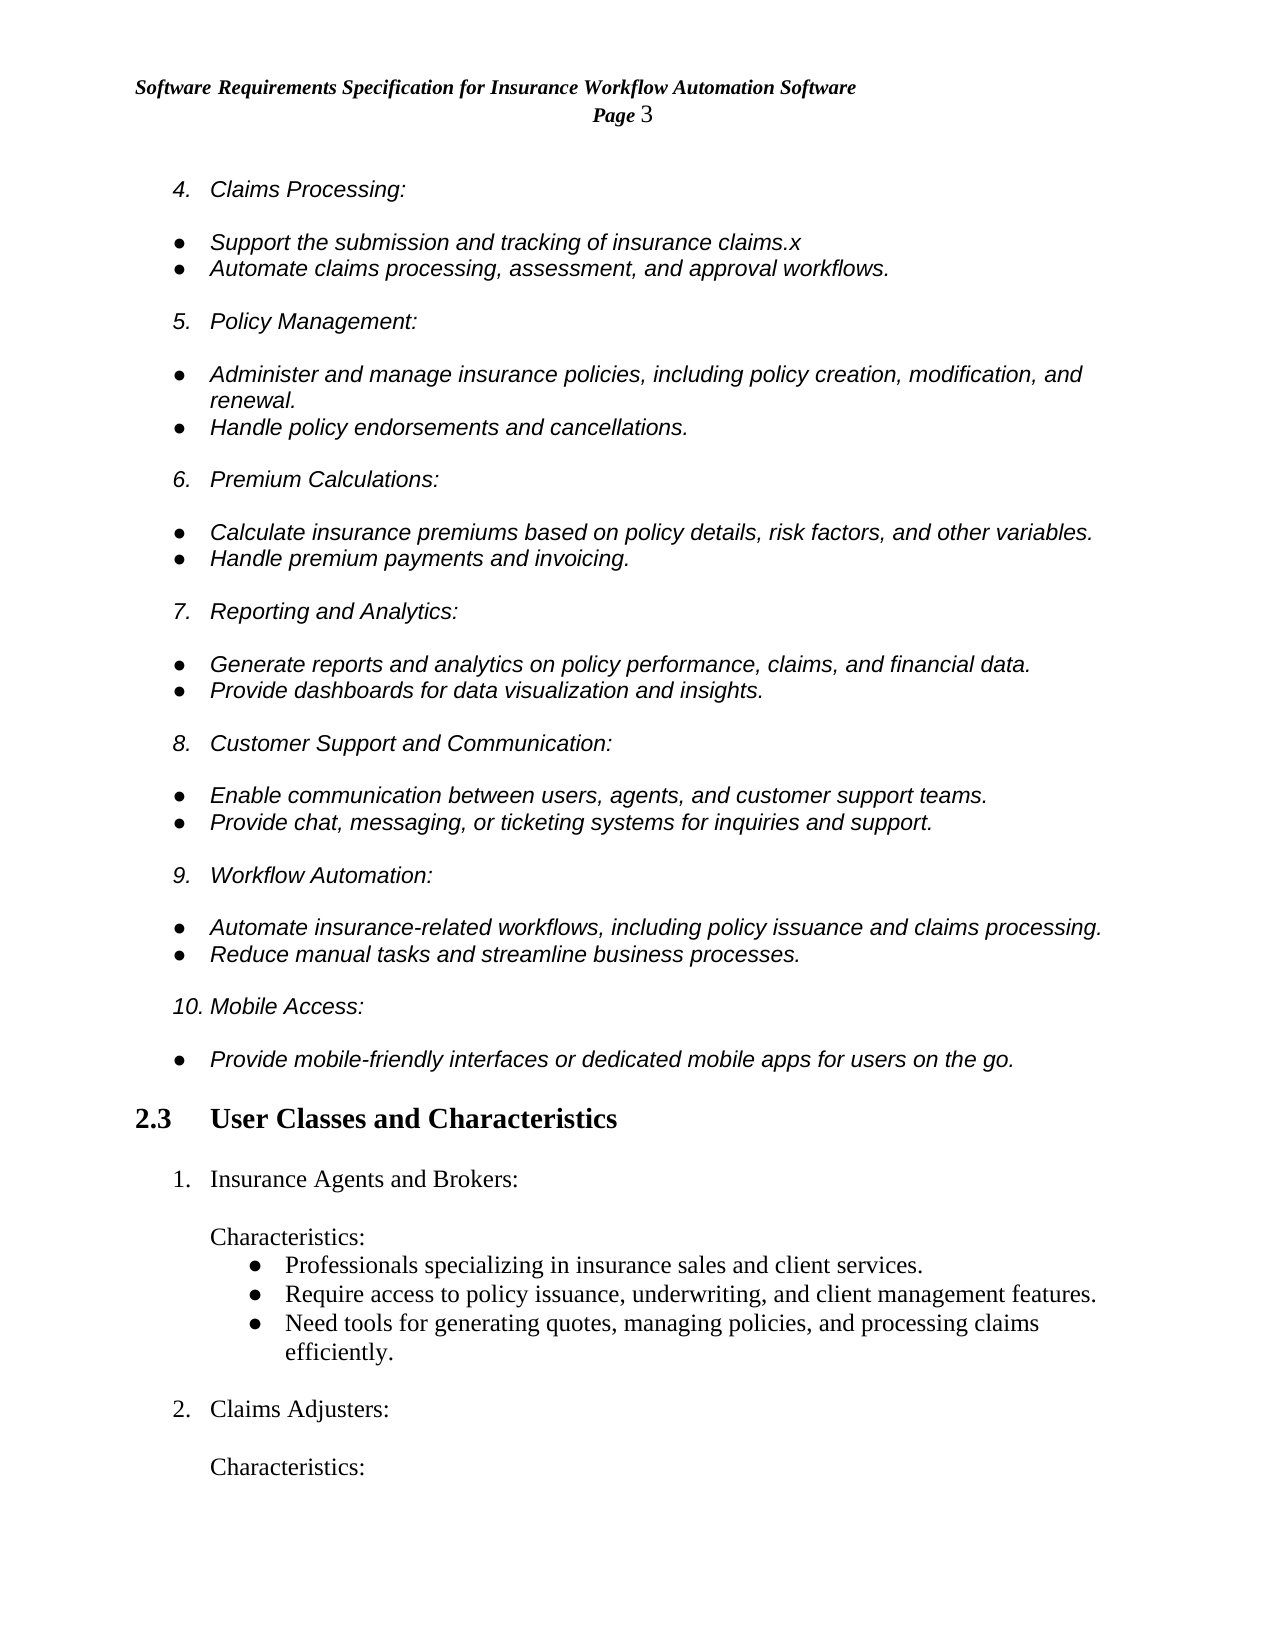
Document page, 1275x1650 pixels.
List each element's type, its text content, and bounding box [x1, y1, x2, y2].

list Customer Support and Communication: [172, 730, 1140, 756]
text Characteristics: [135, 1222, 1140, 1251]
list Policy Management: [172, 308, 1140, 334]
list Reporting and Analytics: [172, 598, 1140, 624]
list Workflow Automation: [172, 862, 1140, 888]
list Professionals specializing in insurance sales and client services. [247, 1251, 1140, 1279]
list Claims Adjusters: [172, 1394, 1140, 1423]
list Generate reports and analytics on policy performance, claims, and financial data. [172, 651, 1140, 677]
text Characteristics: [135, 1452, 1140, 1481]
list Mobile Access: [172, 993, 1140, 1020]
list Need tools for generating quotes, managing policies, and processing claims efficiently. [247, 1308, 1140, 1366]
list Administer and manage insurance policies, including policy creation, modification, and renewal. [172, 361, 1140, 413]
list Automate claims processing, assessment, and approval workflows. [172, 255, 1140, 282]
list Insurance Agents and Brokers: [172, 1164, 1140, 1193]
list Handle policy endorsements and cancellations. [172, 413, 1140, 440]
list Claims Processing: [172, 176, 1140, 203]
list Provide mobile-friendly interfaces or dedicated mobile apps for users on the go. [172, 1046, 1140, 1072]
list Provide dashboards for data visualization and insights. [172, 677, 1140, 703]
list Reduce manual tasks and streamline business processes. [172, 941, 1140, 967]
list Premium Calculations: [172, 466, 1140, 493]
list Automate insurance-related workflows, including policy issuance and claims processing. [172, 914, 1140, 941]
list Enable communication between users, agents, and customer support teams. [172, 782, 1140, 809]
list Support the submission and tracking of insurance claims.x [172, 229, 1140, 255]
list Provide chat, messaging, or ticketing systems for inquiries and support. [172, 809, 1140, 835]
list Handle premium payments and invoicing. [172, 545, 1140, 572]
list Calculate insurance premiums based on policy details, risk factors, and other variables. [172, 519, 1140, 545]
subtitle User Classes and Characteristics [135, 1102, 1140, 1135]
list Require access to policy issuance, underwriting, and client management features. [247, 1279, 1140, 1308]
